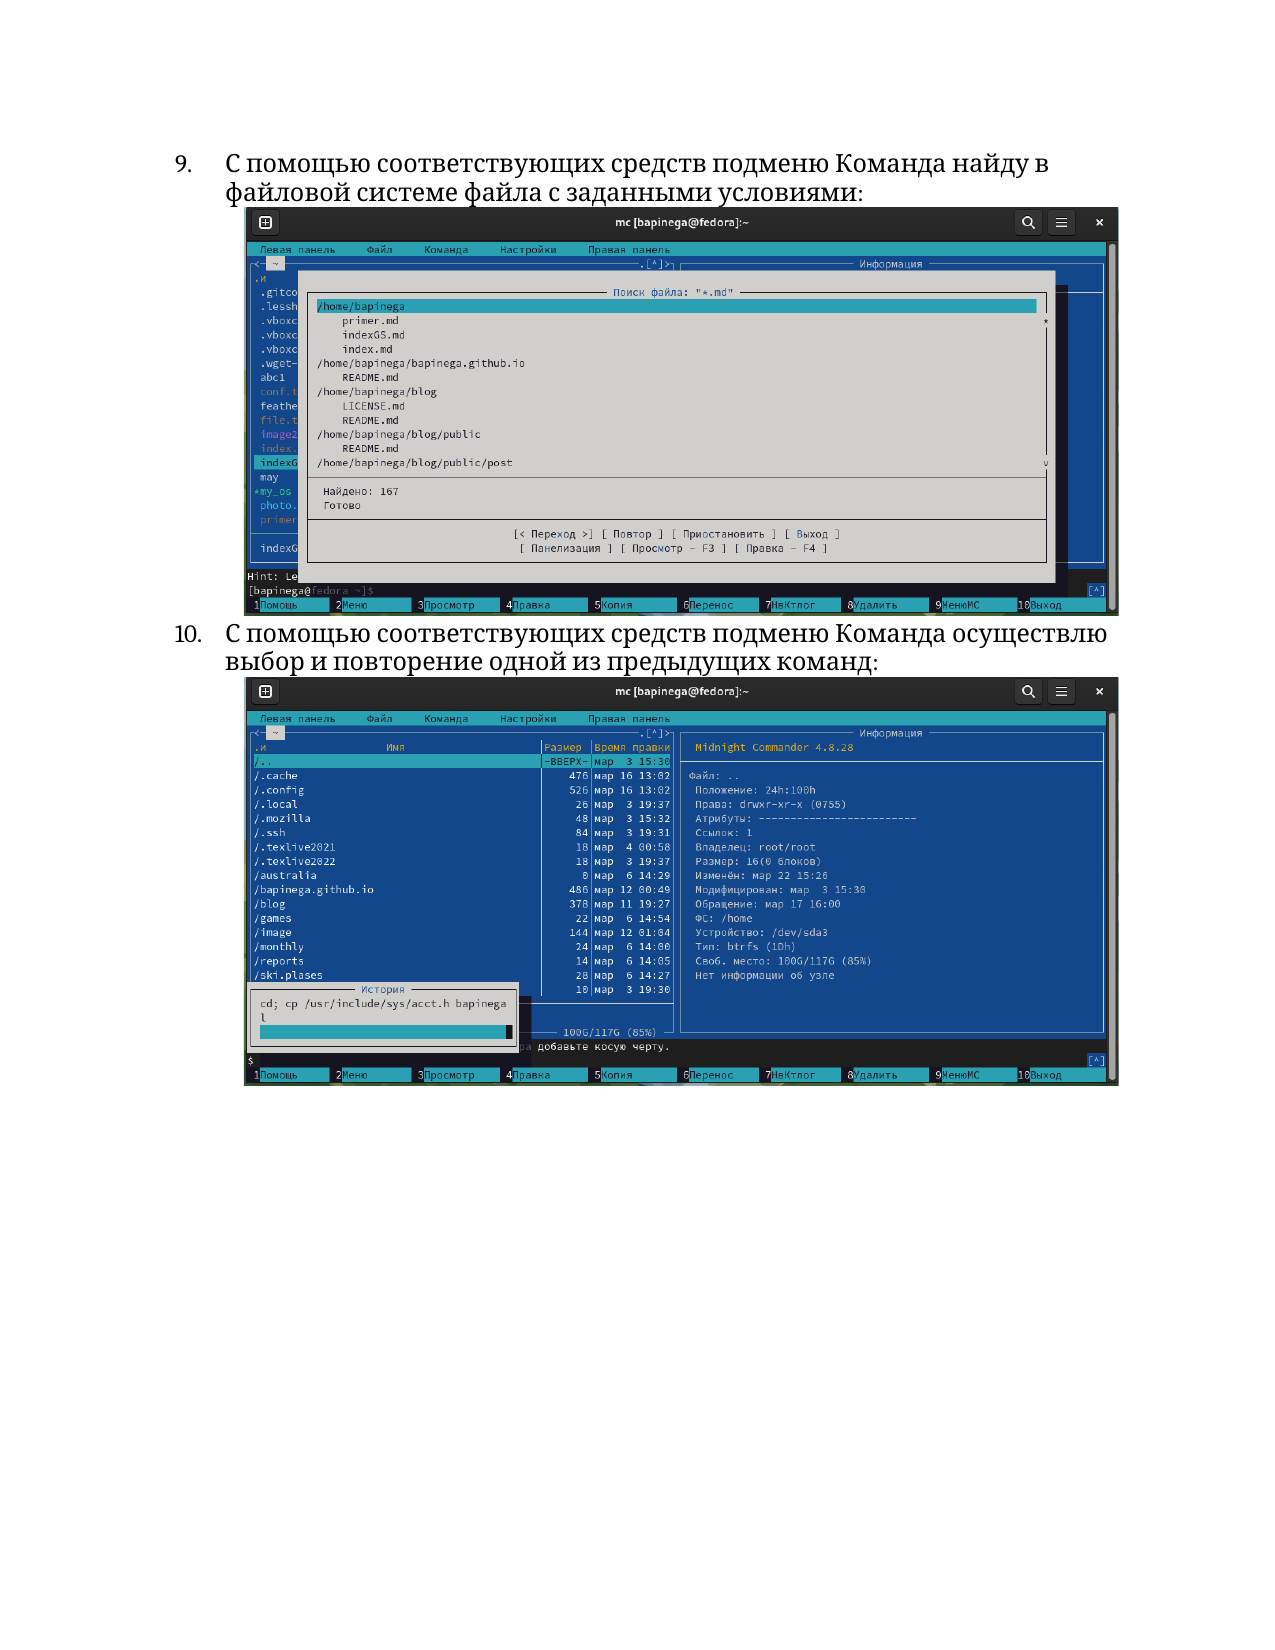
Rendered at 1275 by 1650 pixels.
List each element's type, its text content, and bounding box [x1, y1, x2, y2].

picture [243, 677, 1119, 1086]
picture [243, 207, 1119, 616]
